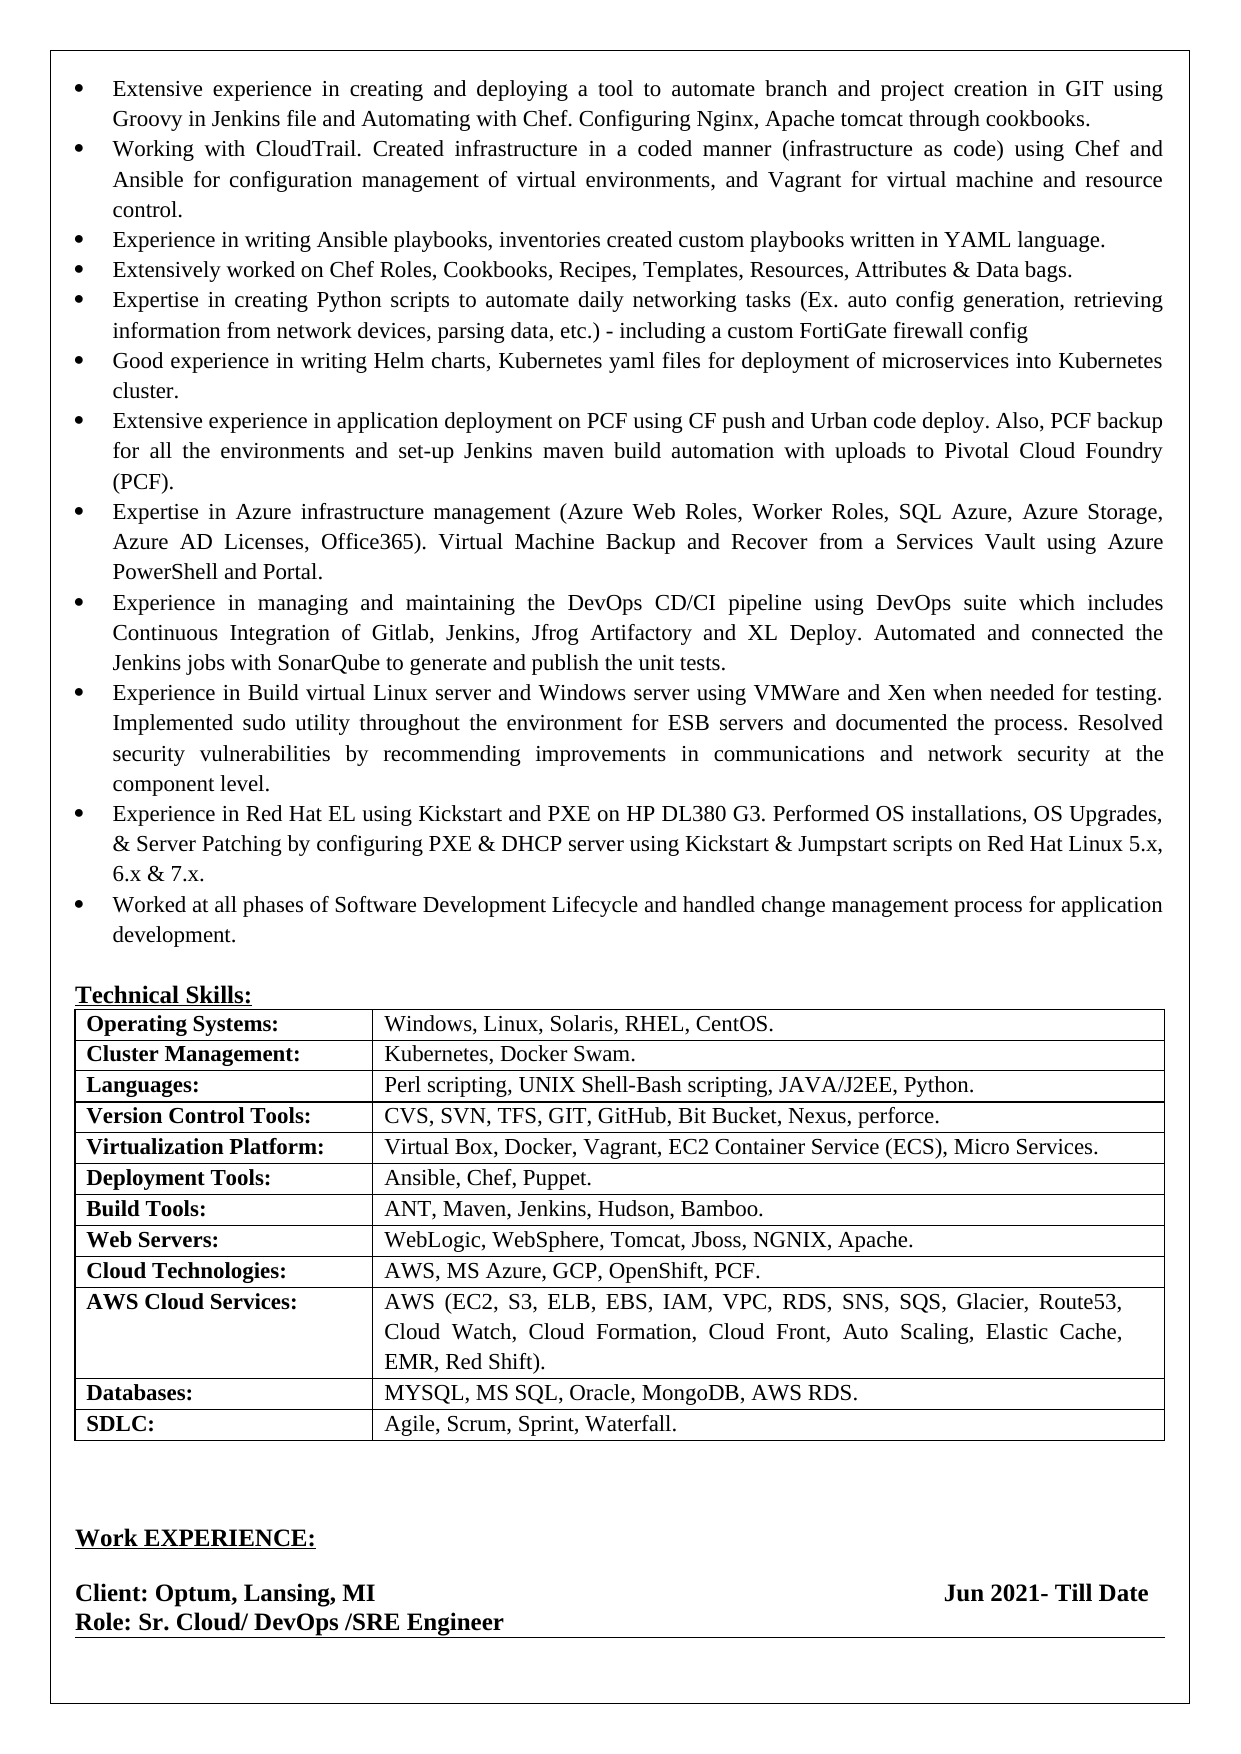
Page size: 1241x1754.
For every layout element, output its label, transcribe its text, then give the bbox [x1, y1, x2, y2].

table_cell CVS, SVN, TFS, GIT, GitHub, Bit Bucket, Nexus, perforce. [373, 1103, 1164, 1132]
list Worked at all phases of Software Development Lifecycle and handled change management process for application development. [75, 891, 1165, 947]
text Role: Sr. Cloud/ DevOps /SRE Engineer [75, 1607, 1165, 1637]
table_cell ANT, Maven, Jenkins, Hudson, Bamboo. [373, 1195, 1164, 1225]
table_header Operating Systems: [76, 1010, 372, 1039]
table_cell Agile, Scrum, Sprint, Waterfall. [373, 1410, 1164, 1440]
list Experience in Red Hat EL using Kickstart and PXE on HP DL380 G3. Performed OS installations, OS Upgrades, & Server Patching by configuring PXE & DHCP server using Kickstart & Jumpstart scripts on Red Hat Linux 5.x, 6.x & 7.x. [75, 800, 1165, 887]
table_cell Version Control Tools: [76, 1103, 372, 1132]
list Extensive experience in creating and deploying a tool to automate branch and project creation in GIT using Groovy in Jenkins file and Automating with Chef. Configuring Nginx, Apache tomcat through cookbooks. [75, 75, 1165, 132]
table_cell Perl scripting, UNIX Shell-Bash scripting, JAVA/J2EE, Python. [373, 1071, 1164, 1101]
table_cell Ansible, Chef, Puppet. [373, 1164, 1164, 1194]
table_cell Virtualization Platform: [76, 1133, 372, 1163]
table_cell SDLC: [76, 1410, 372, 1440]
list Extensive experience in application deployment on PCF using CF push and Urban code deploy. Also, PCF backup for all the environments and set-up Jenkins maven build automation with uploads to Pivotal Cloud Foundry (PCF). [75, 407, 1165, 494]
table_cell Languages: [76, 1071, 372, 1101]
list Experience in Build virtual Linux server and Windows server using VMWare and Xen when needed for testing. Implemented sudo utility throughout the environment for ESB servers and documented the process. Resolved security vulnerabilities by recommending improvements in communications and network security at the component level. [75, 679, 1165, 796]
table_cell AWS, MS Azure, GCP, OpenShift, PCF. [373, 1257, 1164, 1287]
table_cell Web Servers: [76, 1226, 372, 1256]
table_cell Cluster Management: [76, 1041, 372, 1070]
table_cell Cloud Technologies: [76, 1257, 372, 1287]
list Extensively worked on Chef Roles, Cookbooks, Recipes, Templates, Resources, Attributes & Data bags. [75, 256, 1165, 283]
table_cell WebLogic, WebSphere, Tomcat, Jboss, NGNIX, Apache. [373, 1226, 1164, 1256]
table_cell Databases: [76, 1379, 372, 1409]
table_cell MYSQL, MS SQL, Oracle, MongoDB, AWS RDS. [373, 1379, 1164, 1409]
text Client: Optum, Lansing, MI Jun 2021- Till Date [75, 1578, 1165, 1607]
table_cell Virtual Box, Docker, Vagrant, EC2 Container Service (ECS), Micro Services. [373, 1133, 1164, 1163]
list Expertise in creating Python scripts to automate daily networking tasks (Ex. auto config generation, retrieving information from network devices, parsing data, etc.) - including a custom FortiGate firewall config [75, 286, 1165, 343]
list Experience in writing Ansible playbooks, inventories created custom playbooks written in YAML language. [75, 226, 1165, 252]
list Experience in managing and maintaining the DevOps CD/CI pipeline using DevOps suite which includes Continuous Integration of Gitlab, Jenkins, Jfrog Artifactory and XL Deploy. Automated and connected the Jenkins jobs with SonarQube to generate and publish the unit tests. [75, 588, 1165, 675]
table_header Windows, Linux, Solaris, RHEL, CentOS. [373, 1010, 1164, 1039]
list Good experience in writing Helm charts, Kubernetes yaml files for deployment of microservices into Kubernetes cluster. [75, 347, 1165, 403]
list Expertise in Azure infrastructure management (Azure Web Roles, Worker Roles, SQL Azure, Azure Storage, Azure AD Licenses, Office365). Virtual Machine Backup and Recover from a Services Vault using Azure PowerShell and Portal. [75, 498, 1165, 585]
table_cell Build Tools: [76, 1195, 372, 1225]
table_cell Deployment Tools: [76, 1164, 372, 1194]
list Working with CloudTrail. Created infrastructure in a coded manner (infrastructure as code) using Chef and Ansible for configuration management of virtual environments, and Vagrant for virtual machine and resource control. [75, 135, 1165, 222]
text Work EXPERIENCE: [75, 1523, 1136, 1551]
table_cell AWS Cloud Services: [76, 1288, 372, 1378]
table_cell Kubernetes, Docker Swam. [373, 1041, 1164, 1070]
table_cell AWS (EC2, S3, ELB, EBS, IAM, VPC, RDS, SNS, SQS, Glacier, Route53, Cloud Watch, Cloud Formation, Cloud Front, Auto Scaling, Elastic Cache, EMR, Red Shift). [373, 1288, 1164, 1378]
text Technical Skills: [75, 980, 1136, 1008]
